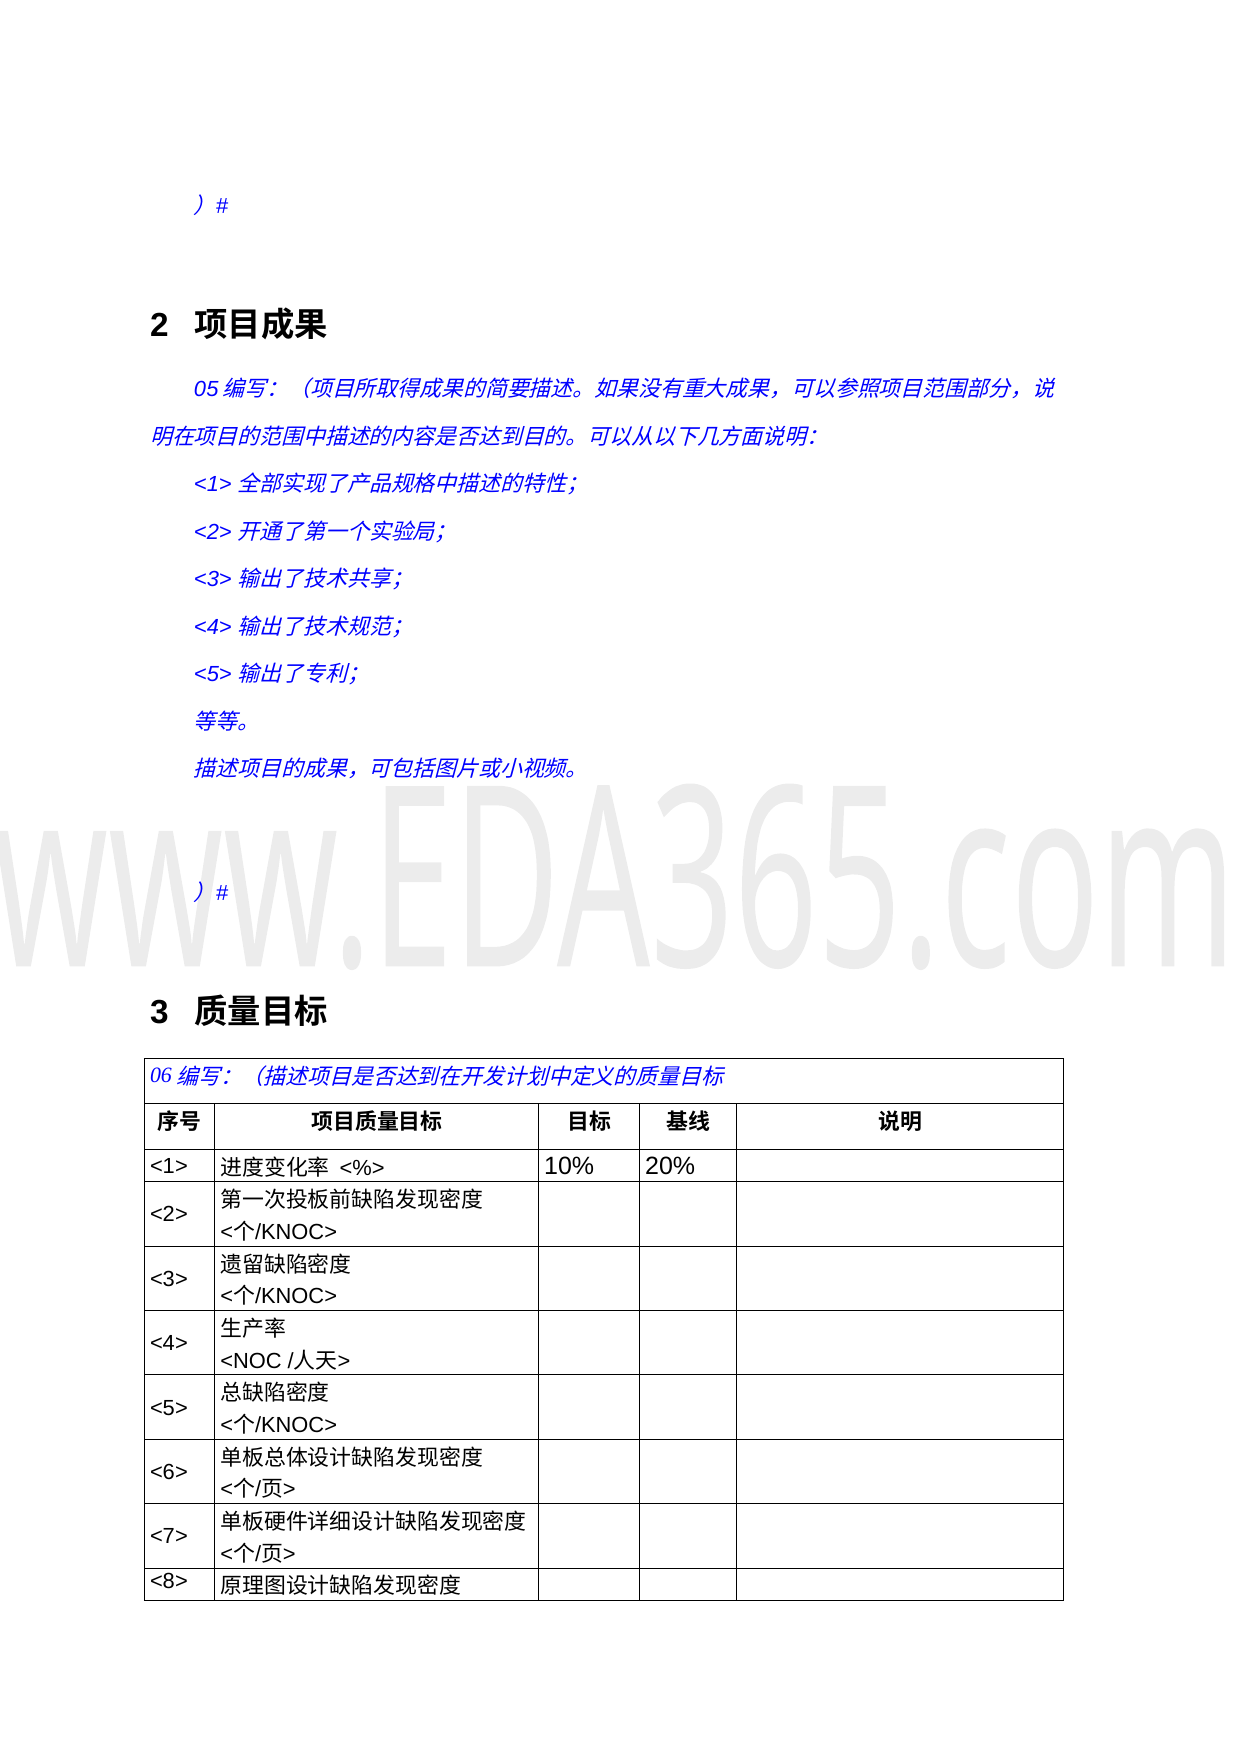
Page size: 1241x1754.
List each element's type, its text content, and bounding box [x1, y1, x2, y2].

table_cell <4> [145, 1311, 214, 1374]
text ）# [150, 188, 1069, 219]
table_cell [539, 1311, 639, 1374]
table_cell [737, 1440, 1063, 1503]
table_cell 生产率 <NOC /人天> [215, 1311, 538, 1374]
table_cell 项目质量目标 [215, 1104, 538, 1148]
table_cell [640, 1440, 736, 1503]
list 05编写：（项目所取得成果的简要描述。如果没有重大成果，可以参照项目范围部分，说明在项目的范围中描述的内容是否达到目的。可以从以下几方面说明： [150, 371, 1069, 451]
list 等等。 [150, 704, 1069, 736]
table_cell <3> [145, 1247, 214, 1310]
table_cell <2> [145, 1182, 214, 1246]
table_cell [737, 1311, 1063, 1374]
table_cell 总缺陷密度 <个/KNOC> [215, 1375, 538, 1439]
table_cell [737, 1569, 1063, 1600]
table_cell [640, 1182, 736, 1246]
table_cell [737, 1182, 1063, 1246]
list <5> 输出了专利； [150, 656, 1069, 688]
table_cell [640, 1247, 736, 1310]
table_cell [737, 1247, 1063, 1310]
table_cell <6> [145, 1440, 214, 1503]
table_header 06编写：（描述项目是否达到在开发计划中定义的质量目标 [145, 1059, 1063, 1103]
table_cell 说明 [737, 1104, 1063, 1148]
text ）# [150, 874, 1069, 906]
table_cell [539, 1440, 639, 1503]
list 描述项目的成果，可包括图片或小视频。 [150, 751, 1069, 783]
list <1> 全部实现了产品规格中描述的特性； [150, 466, 1069, 498]
table_cell 进度变化率 <%> [215, 1150, 538, 1181]
list <2> 开通了第一个实验局； [150, 514, 1069, 546]
table_cell [539, 1247, 639, 1310]
table_cell <5> [145, 1375, 214, 1439]
table_cell 单板总体设计缺陷发现密度 <个/页> [215, 1440, 538, 1503]
table_cell [737, 1150, 1063, 1181]
text <3> 输出了技术共享； [150, 561, 1069, 593]
list <4> 输出了技术规范； [150, 609, 1069, 641]
table_cell <1> [145, 1150, 214, 1181]
table_cell 遗留缺陷密度 <个/KNOC> [215, 1247, 538, 1310]
table_cell 10% [539, 1150, 639, 1181]
subtitle 项目成果 [150, 298, 1069, 346]
table_cell 第一次投板前缺陷发现密度 <个/KNOC> [215, 1182, 538, 1246]
table_cell 目标 [539, 1104, 639, 1148]
table_cell 20% [640, 1150, 736, 1181]
table_cell <8> [145, 1569, 214, 1600]
table_cell 单板硬件详细设计缺陷发现密度 <个/页> [215, 1504, 538, 1567]
table_cell [539, 1569, 639, 1600]
table_cell 序号 [145, 1104, 214, 1148]
table_cell [737, 1504, 1063, 1567]
table_cell <7> [145, 1504, 214, 1567]
table_cell [539, 1182, 639, 1246]
table_cell [539, 1504, 639, 1567]
table_cell [737, 1375, 1063, 1439]
table_cell [640, 1375, 736, 1439]
table_cell [539, 1375, 639, 1439]
table_cell [640, 1504, 736, 1567]
table_cell 基线 [640, 1104, 736, 1148]
table_cell [640, 1569, 736, 1600]
table_cell [640, 1311, 736, 1374]
table_cell 原理图设计缺陷发现密度 <个/KNOC> [215, 1569, 538, 1600]
subtitle 质量目标 [150, 985, 1069, 1033]
